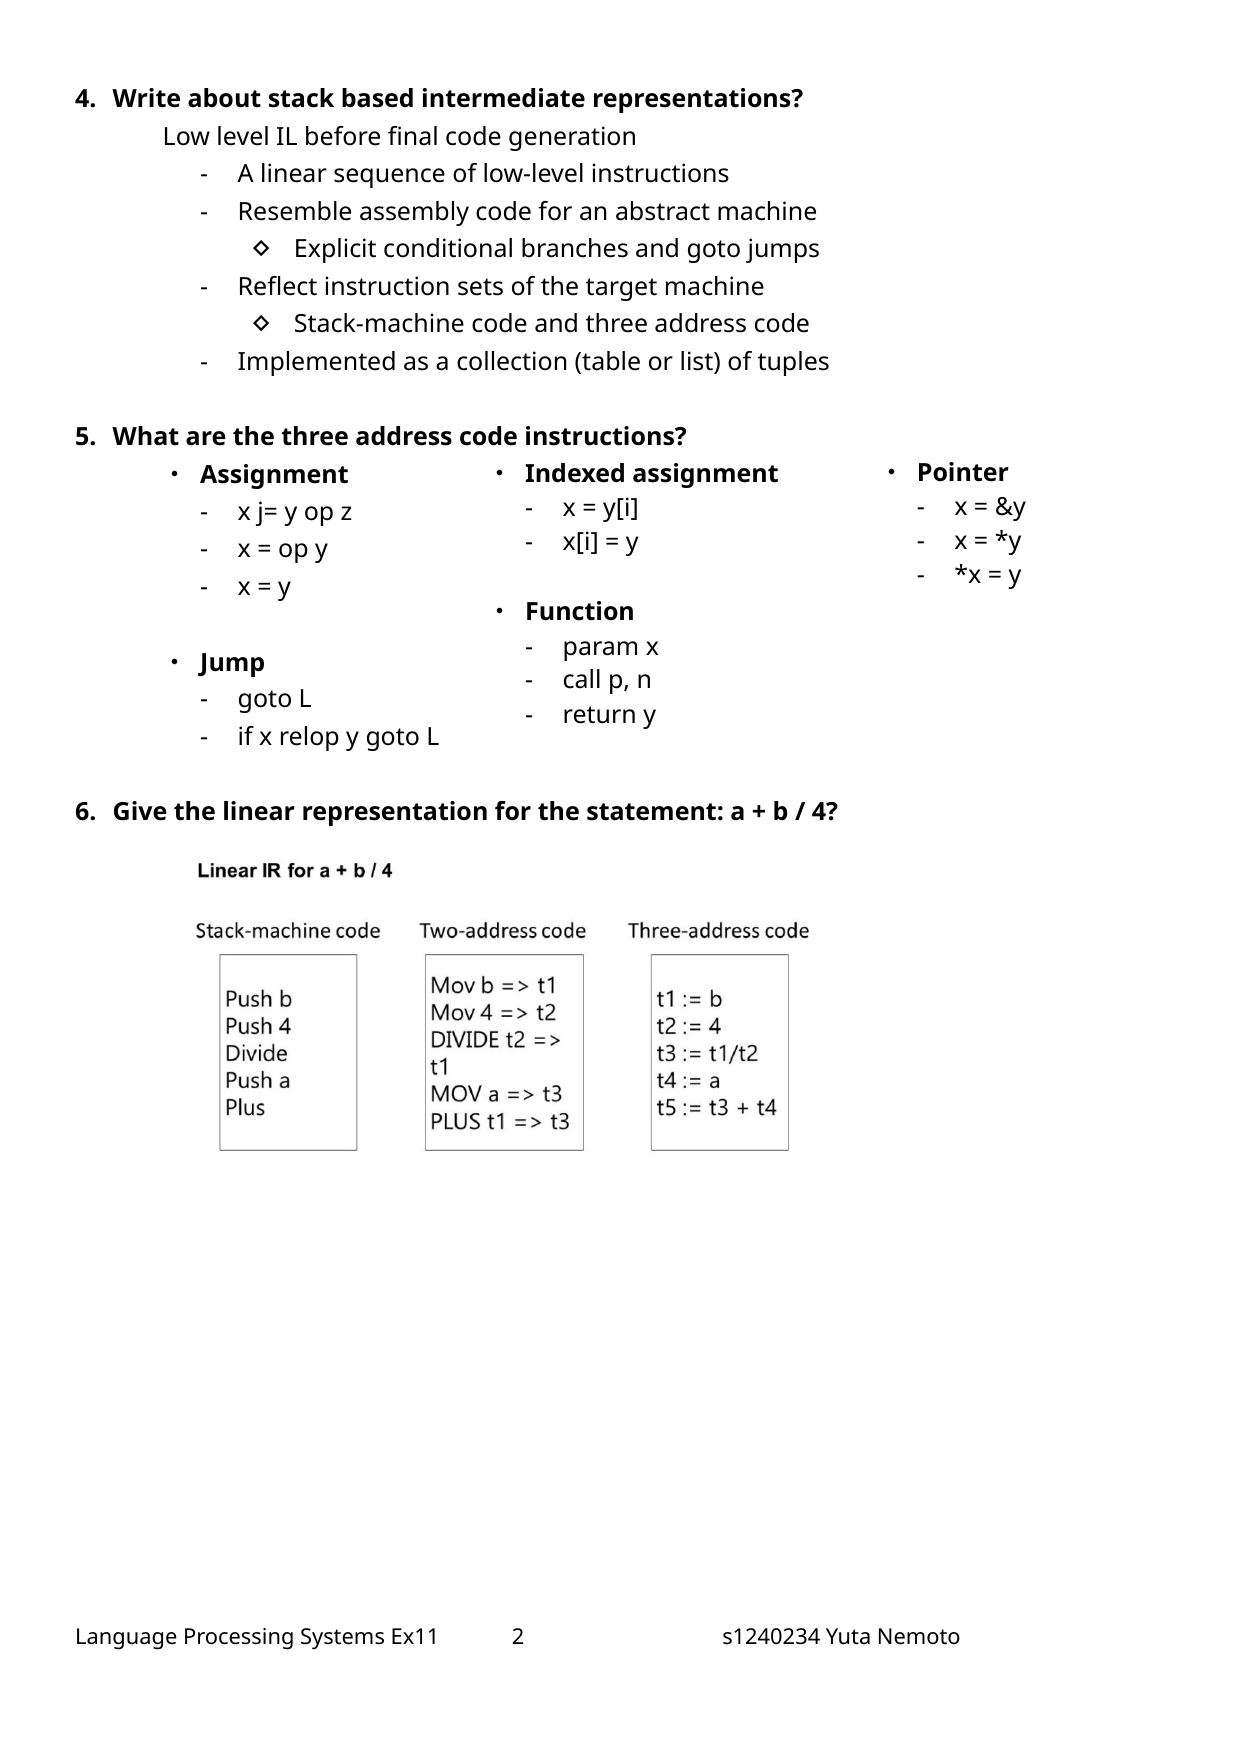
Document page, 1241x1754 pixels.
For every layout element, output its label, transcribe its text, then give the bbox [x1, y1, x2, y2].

list x j= y op z [200, 492, 1165, 529]
list Write about stack based intermediate representations? [75, 79, 1165, 117]
list x = y [200, 567, 1165, 604]
list Give the linear representation for the statement: a + b / 4? [75, 792, 1165, 829]
picture [162, 829, 842, 1212]
list Explicit conditional branches and goto jumps [250, 229, 1165, 267]
list Assignment [162, 454, 1165, 492]
list goto L [200, 679, 1165, 717]
list Stack-machine code and three address code [250, 304, 1165, 342]
list Jump [162, 642, 1165, 679]
list if x relop y goto L [200, 717, 1165, 754]
list Resemble assembly code for an abstract machine [200, 192, 1165, 229]
list Implemented as a collection (table or list) of tuples [200, 342, 1165, 379]
list A linear sequence of low-level instructions [200, 154, 1165, 192]
list What are the three address code instructions? [75, 417, 1165, 454]
list Reflect instruction sets of the target machine [200, 267, 1165, 304]
list Low level IL before final code generation [162, 117, 1165, 154]
list x = op y [200, 529, 1165, 567]
